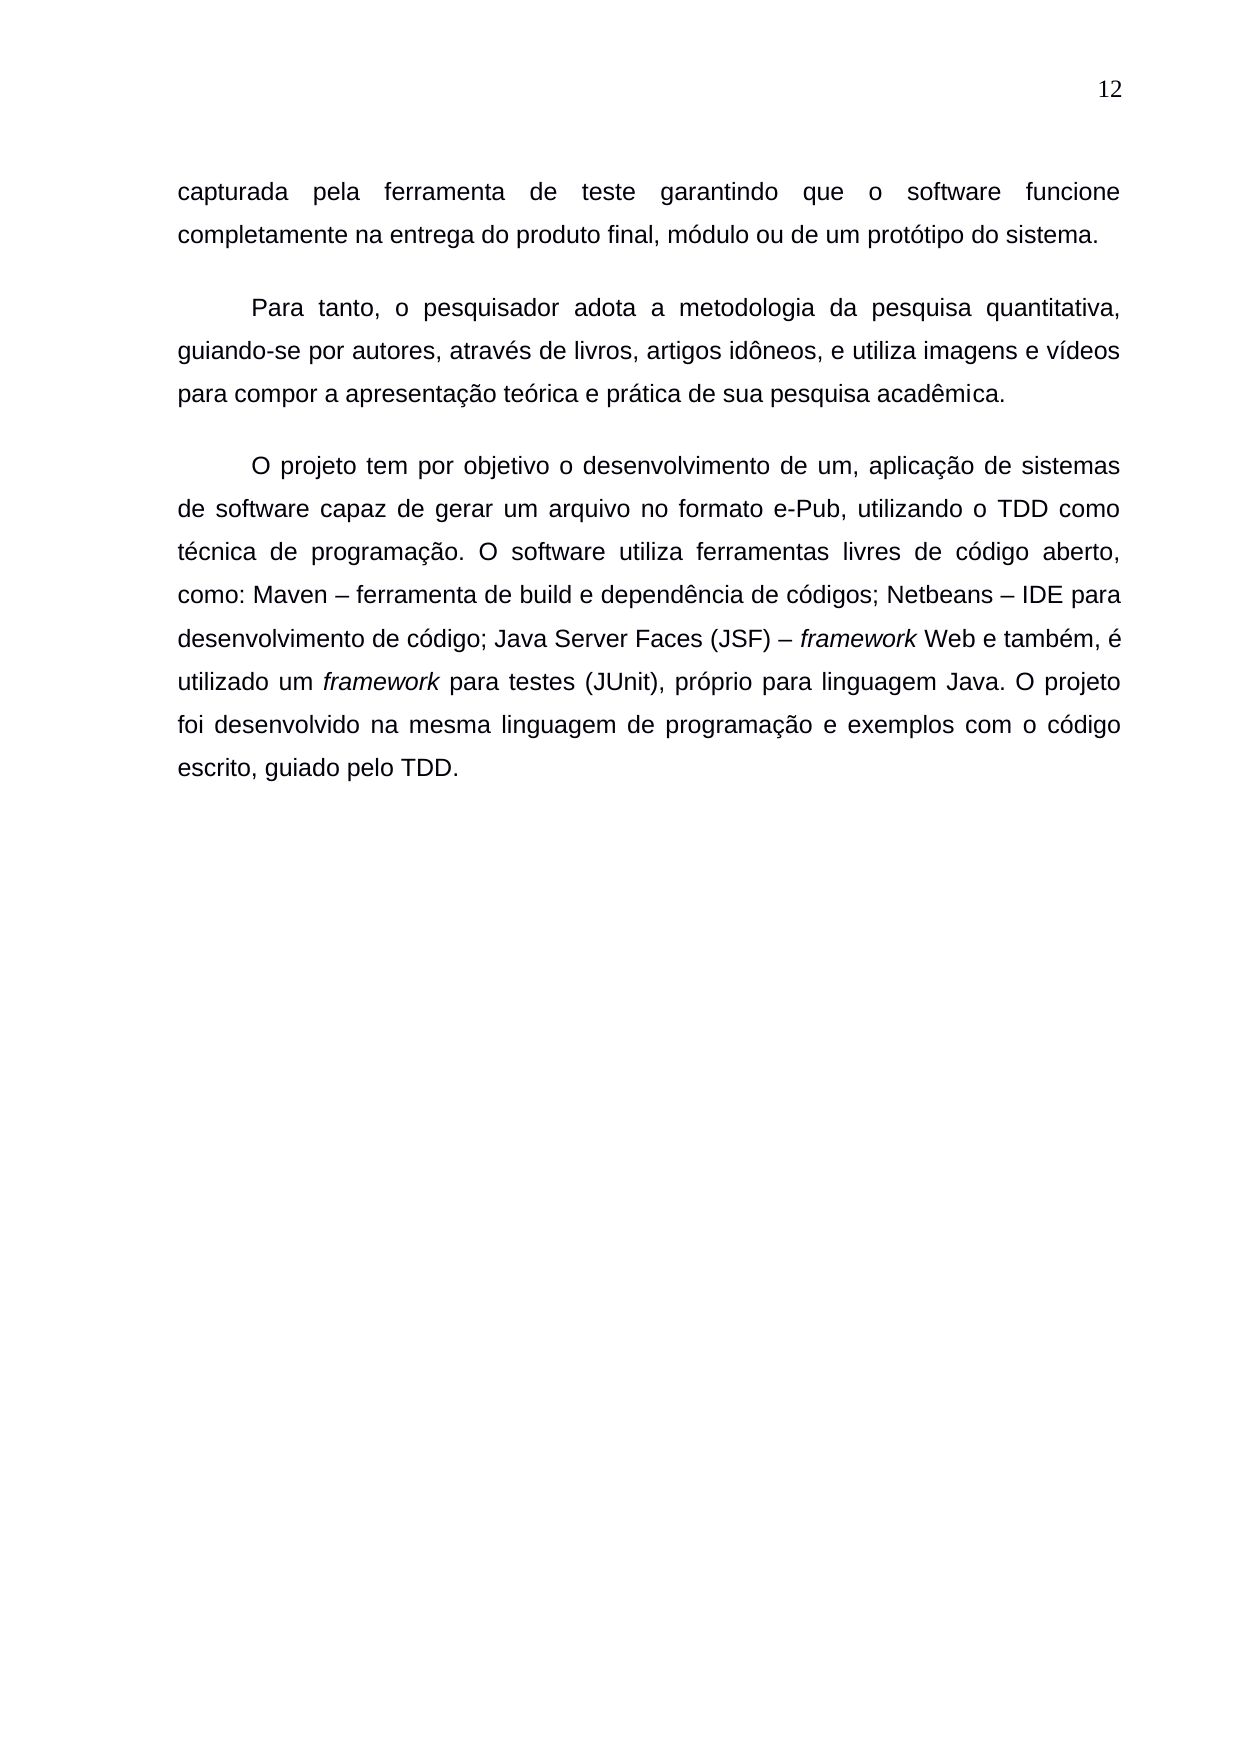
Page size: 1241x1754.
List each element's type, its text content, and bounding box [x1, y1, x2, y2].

text O projeto tem por objetivo o desenvolvimento de um, aplicação de sistemas de software capaz de gerar um arquivo no formato e-Pub, utilizando o TDD como técnica de programação. O software utiliza ferramentas livres de código aberto, como: Maven – ferramenta de build e dependência de códigos; Netbeans – IDE para desenvolvimento de código; Java Server Faces (JSF) – framework Web e também, é utilizado um framework para testes (JUnit), próprio para linguagem Java. O projeto foi desenvolvido na mesma linguagem de programação e exemplos com o código escrito, guiado pelo TDD. [177, 451, 1122, 782]
text Para tanto, o pesquisador adota a metodologia da pesquisa quantitativa, guiando-se por autores, através de livros, artigos idôneos, e utiliza imagens e vídeos para compor a apresentação teórica e prática de sua pesquisa acadêmica. [177, 364, 1122, 408]
text Para tanto, o pesquisador adota a metodologia da pesquisa quantitativa, guiando-se por autores, através de livros, artigos idôneos, e utiliza imagens e vídeos para compor a apresentação teórica e prática de sua pesquisa acadêmica. [177, 293, 1122, 336]
